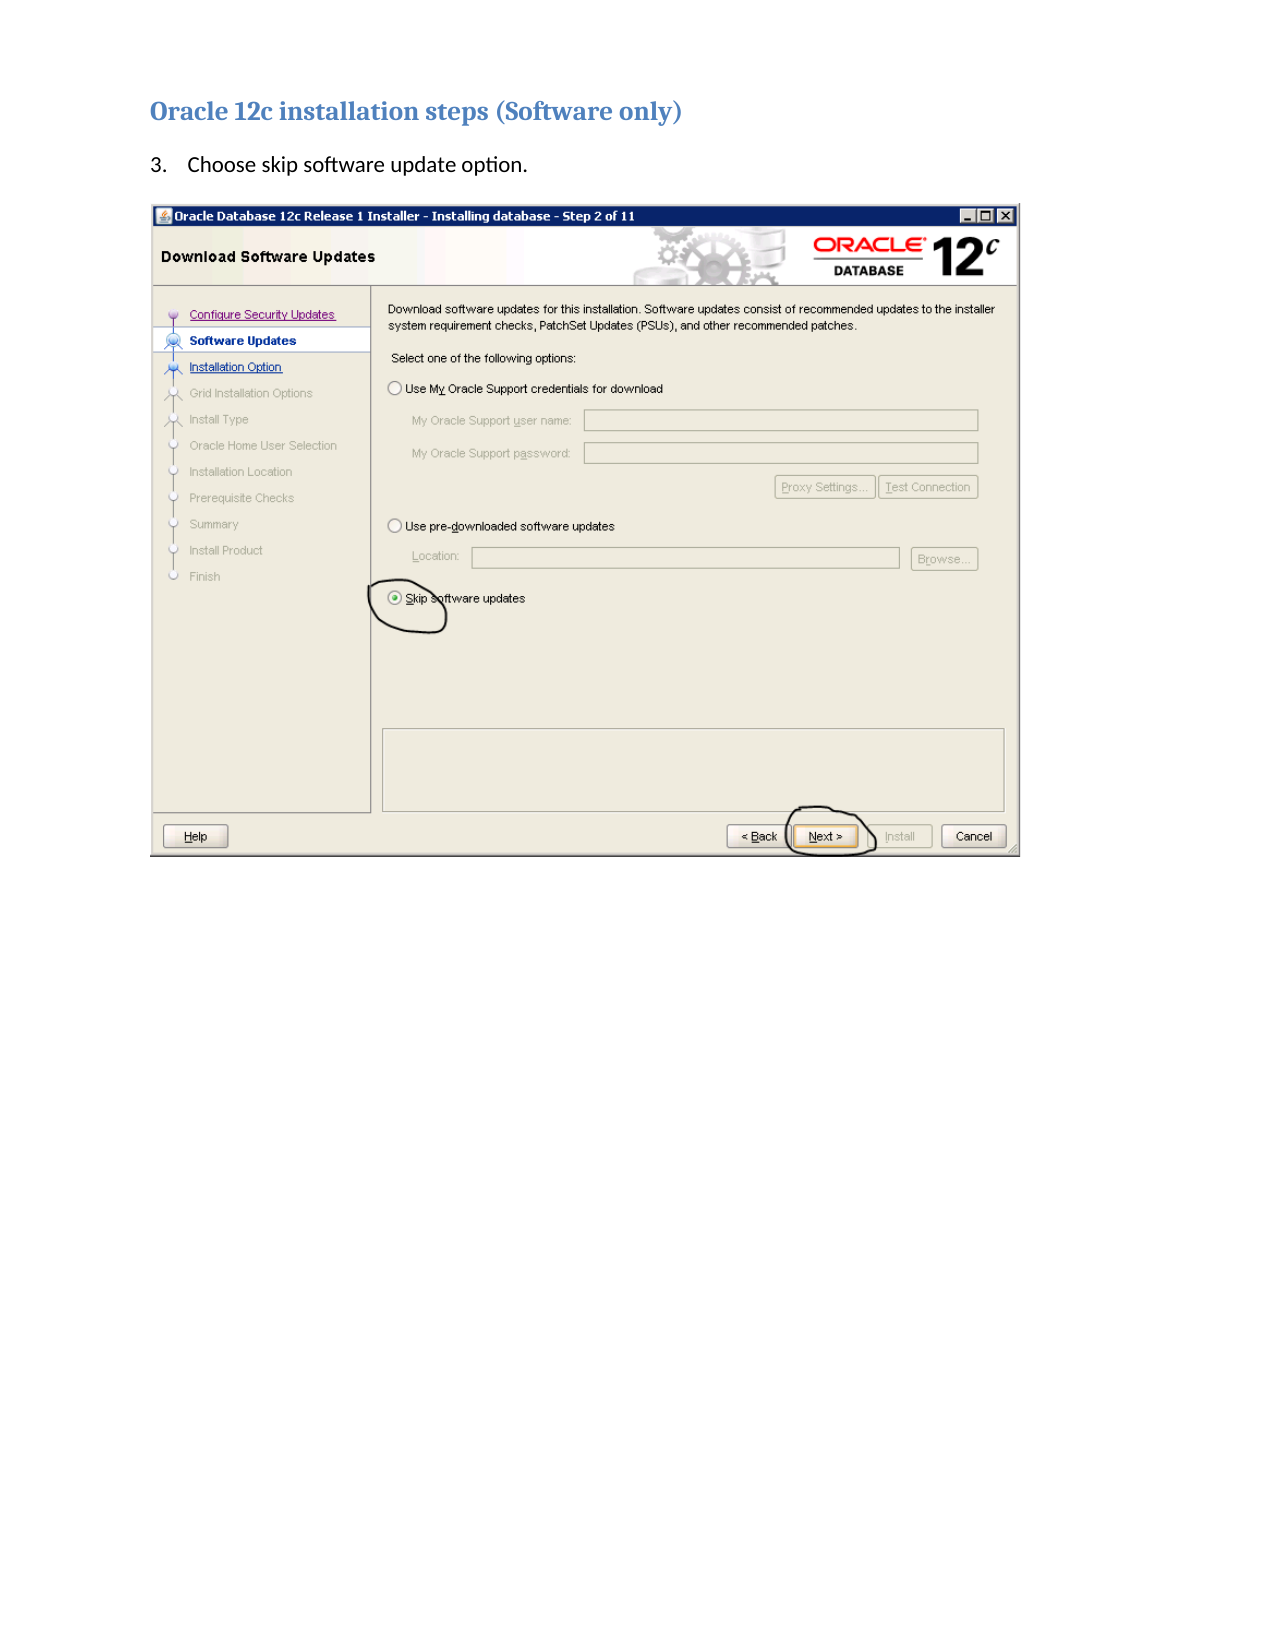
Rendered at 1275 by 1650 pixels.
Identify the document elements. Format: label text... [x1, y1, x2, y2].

list Choose skip software update option. [150, 150, 1125, 178]
picture [150, 203, 1021, 857]
